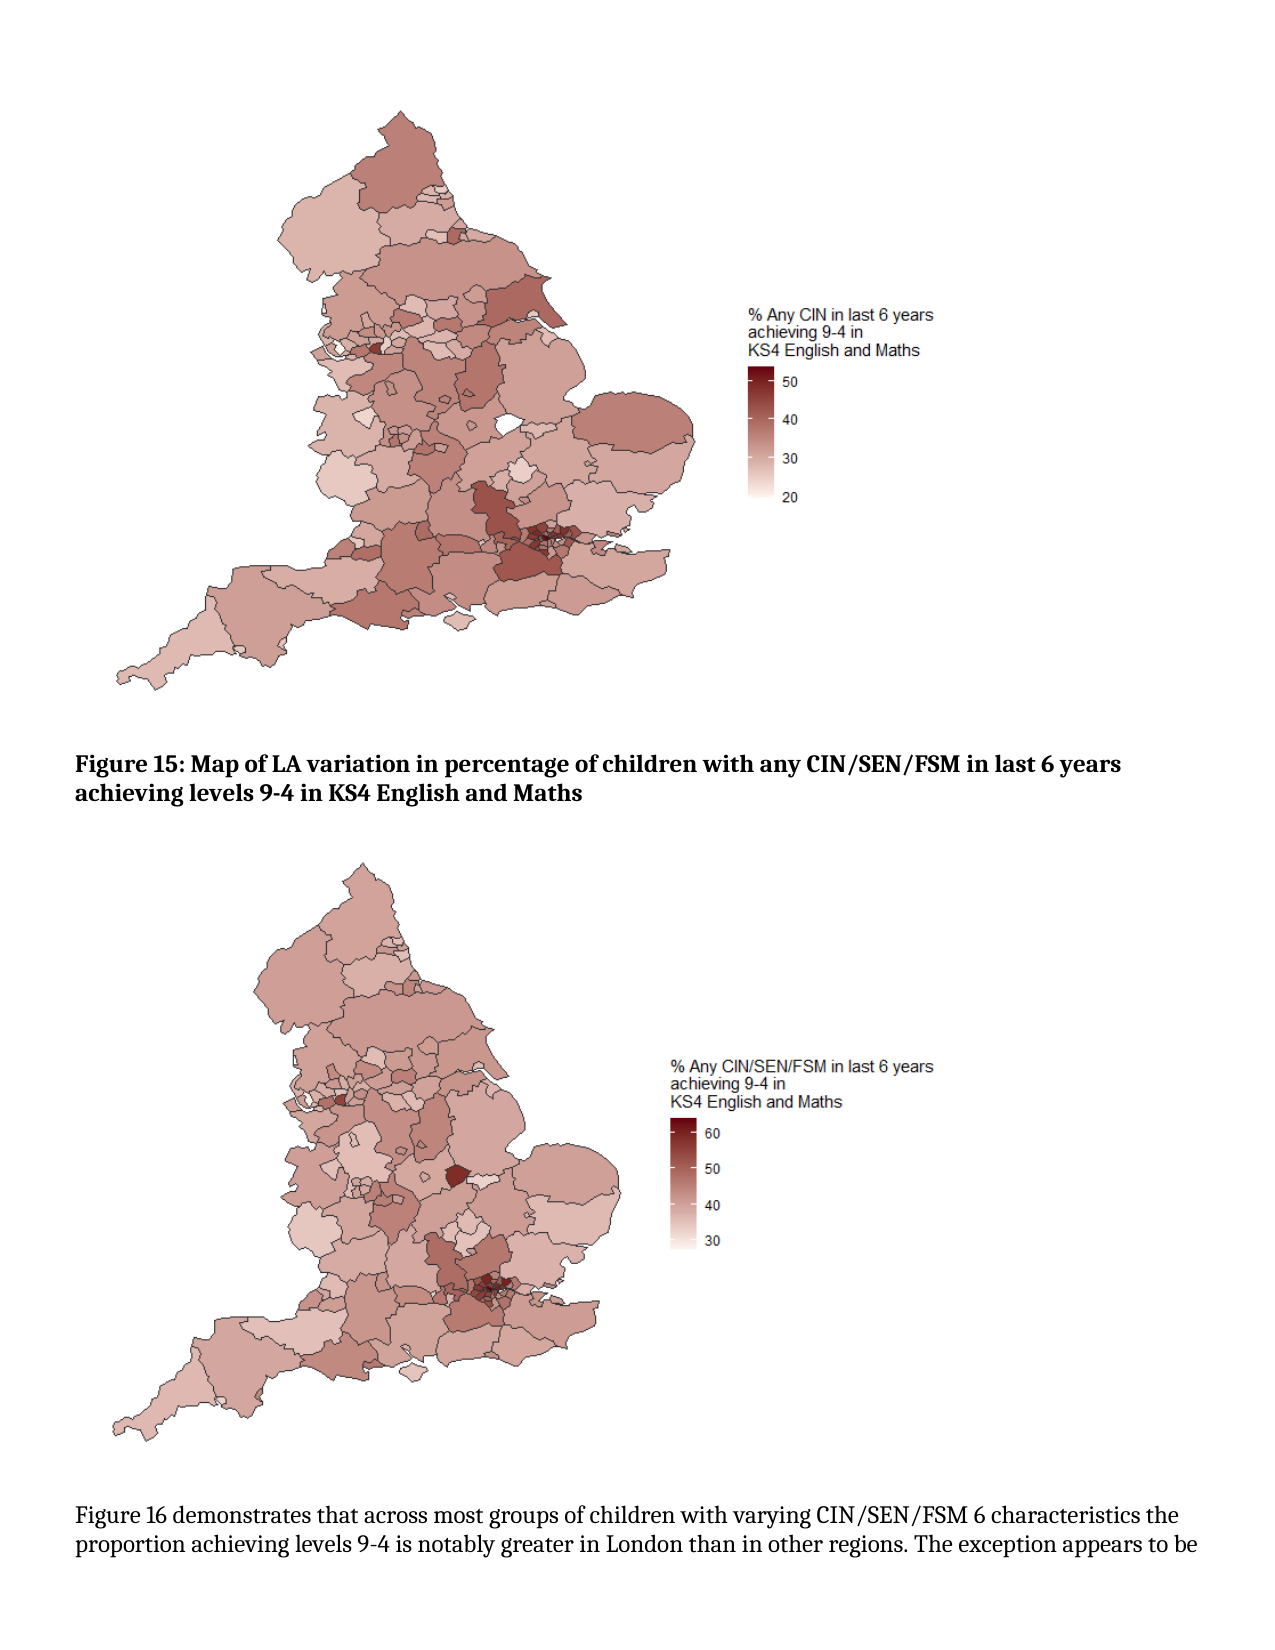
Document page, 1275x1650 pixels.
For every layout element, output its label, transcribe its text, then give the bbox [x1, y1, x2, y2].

text Figure 15: Map of LA variation in percentage of children with any CIN/SEN/FSM in last 6 years achieving levels 9-4 in KS4 English and Maths [75, 750, 1200, 807]
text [75, 1501, 1200, 1559]
picture [75, 75, 951, 732]
picture [75, 826, 951, 1483]
